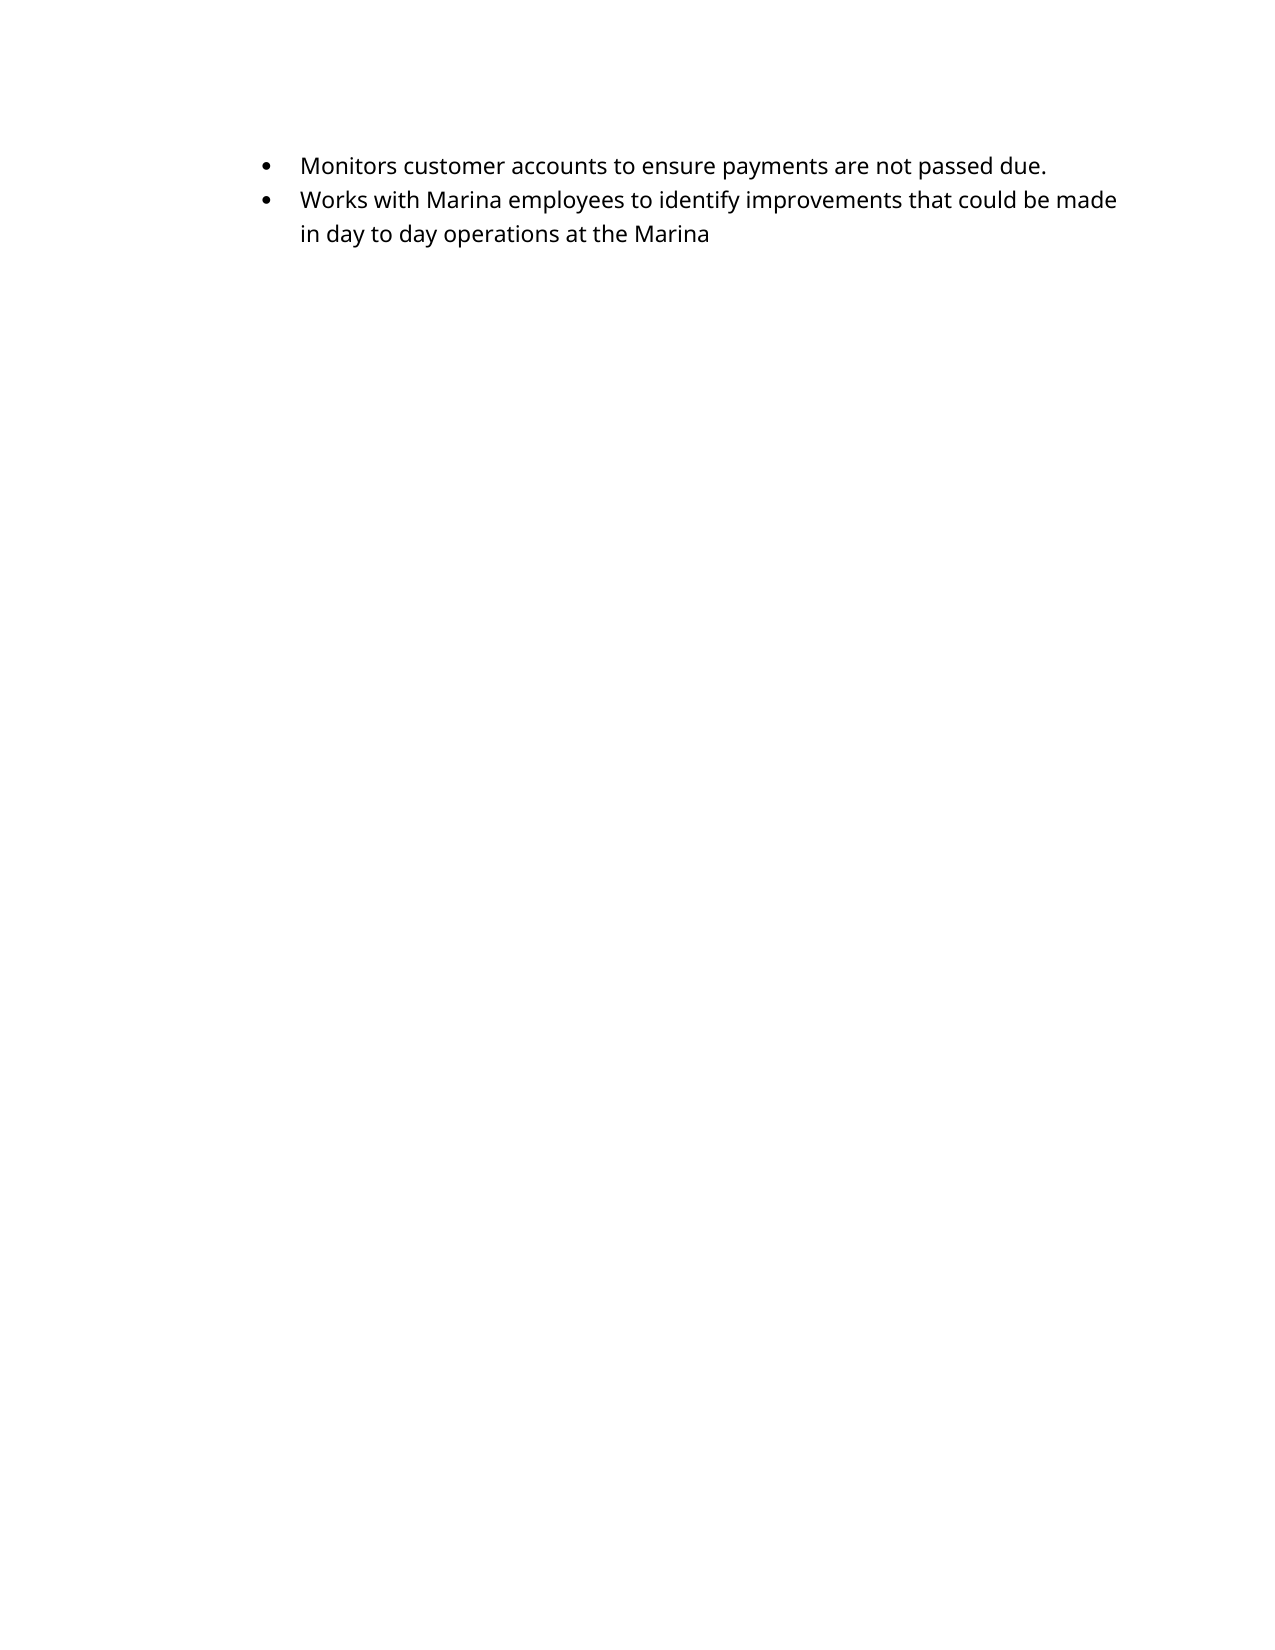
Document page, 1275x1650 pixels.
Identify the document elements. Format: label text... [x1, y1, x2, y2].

list Monitors customer accounts to ensure payments are not passed due. [262, 150, 1125, 181]
list Works with Marina employees to identify improvements that could be made in day to day operations at the Marina [262, 184, 1125, 249]
